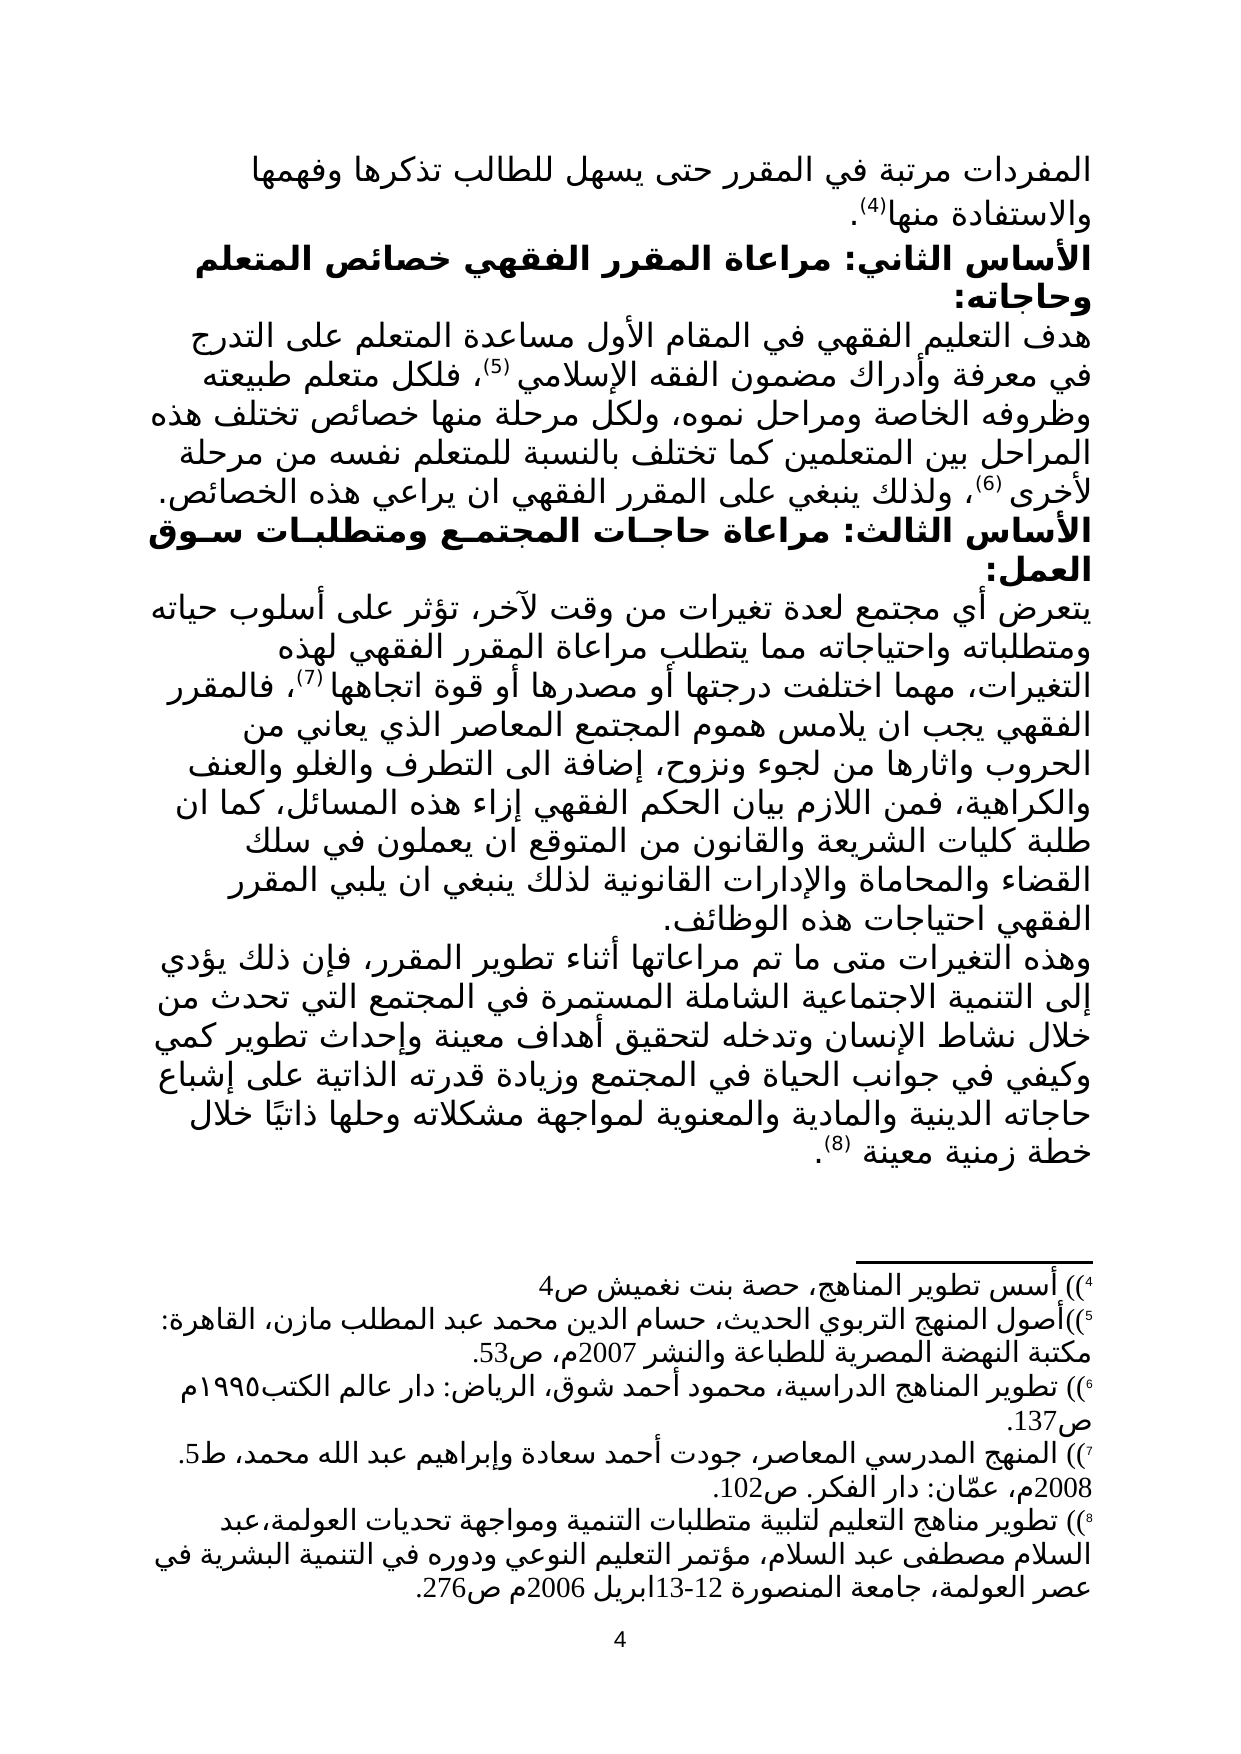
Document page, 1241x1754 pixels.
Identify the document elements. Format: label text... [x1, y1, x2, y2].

text الأساس الثاني: مراعاة المقرر الفقهي خصائص المتعلم وحاجاته: [148, 239, 1092, 317]
text الأساس الثالث: مراعاة حاجات المجتمع ومتطلبات سوق العمل: [148, 511, 1092, 589]
text وهذه التغيرات متى ما تم مراعاتها أثناء تطوير المقرر، فإن ذلك يؤدي إلى التنمية الاجتماعية الشاملة المستمرة في المجتمع التي تحدث من خلال نشاط الإنسان وتدخله لتحقيق أهداف معينة وإحداث تطوير كمي وكيفي في جوانب الحياة في المجتمع وزيادة قدرته الذاتية على إشباع حاجاته الدينية والمادية والمعنوية لمواجهة مشكلاته وحلها ذاتيًا خلال خطة زمنية معينة (). [148, 938, 1092, 1172]
text هدف التعليم الفقهي في المقام الأول مساعدة المتعلم على التدرج في معرفة وأدراك مضمون الفقه الإسلامي ()، فلكل متعلم طبيعته وظروفه الخاصة ومراحل نموه، ولكل مرحلة منها خصائص تختلف هذه المراحل بين المتعلمين كما تختلف بالنسبة للمتعلم نفسه من مرحلة لأخرى ()، ولذلك ينبغي على المقرر الفقهي ان يراعي هذه الخصائص. [148, 317, 1092, 511]
text يتعرض أي مجتمع لعدة تغيرات من وقت لآخر، تؤثر على أسلوب حياته ومتطلباته واحتياجاته مما يتطلب مراعاة المقرر الفقهي لهذه التغيرات، مهما اختلفت درجتها أو مصدرها أو قوة اتجاهها ()، فالمقرر الفقهي يجب ان يلامس هموم المجتمع المعاصر الذي يعاني من الحروب واثارها من لجوء ونزوح، إضافة الى التطرف والغلو والعنف والكراهية، فمن اللازم بيان الحكم الفقهي إزاء هذه المسائل، كما ان طلبة كليات الشريعة والقانون من المتوقع ان يعملون في سلك القضاء والمحاماة والإدارات القانونية لذلك ينبغي ان يلبي المقرر الفقهي احتياجات هذه الوظائف. [148, 589, 1092, 938]
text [148, 150, 1092, 233]
